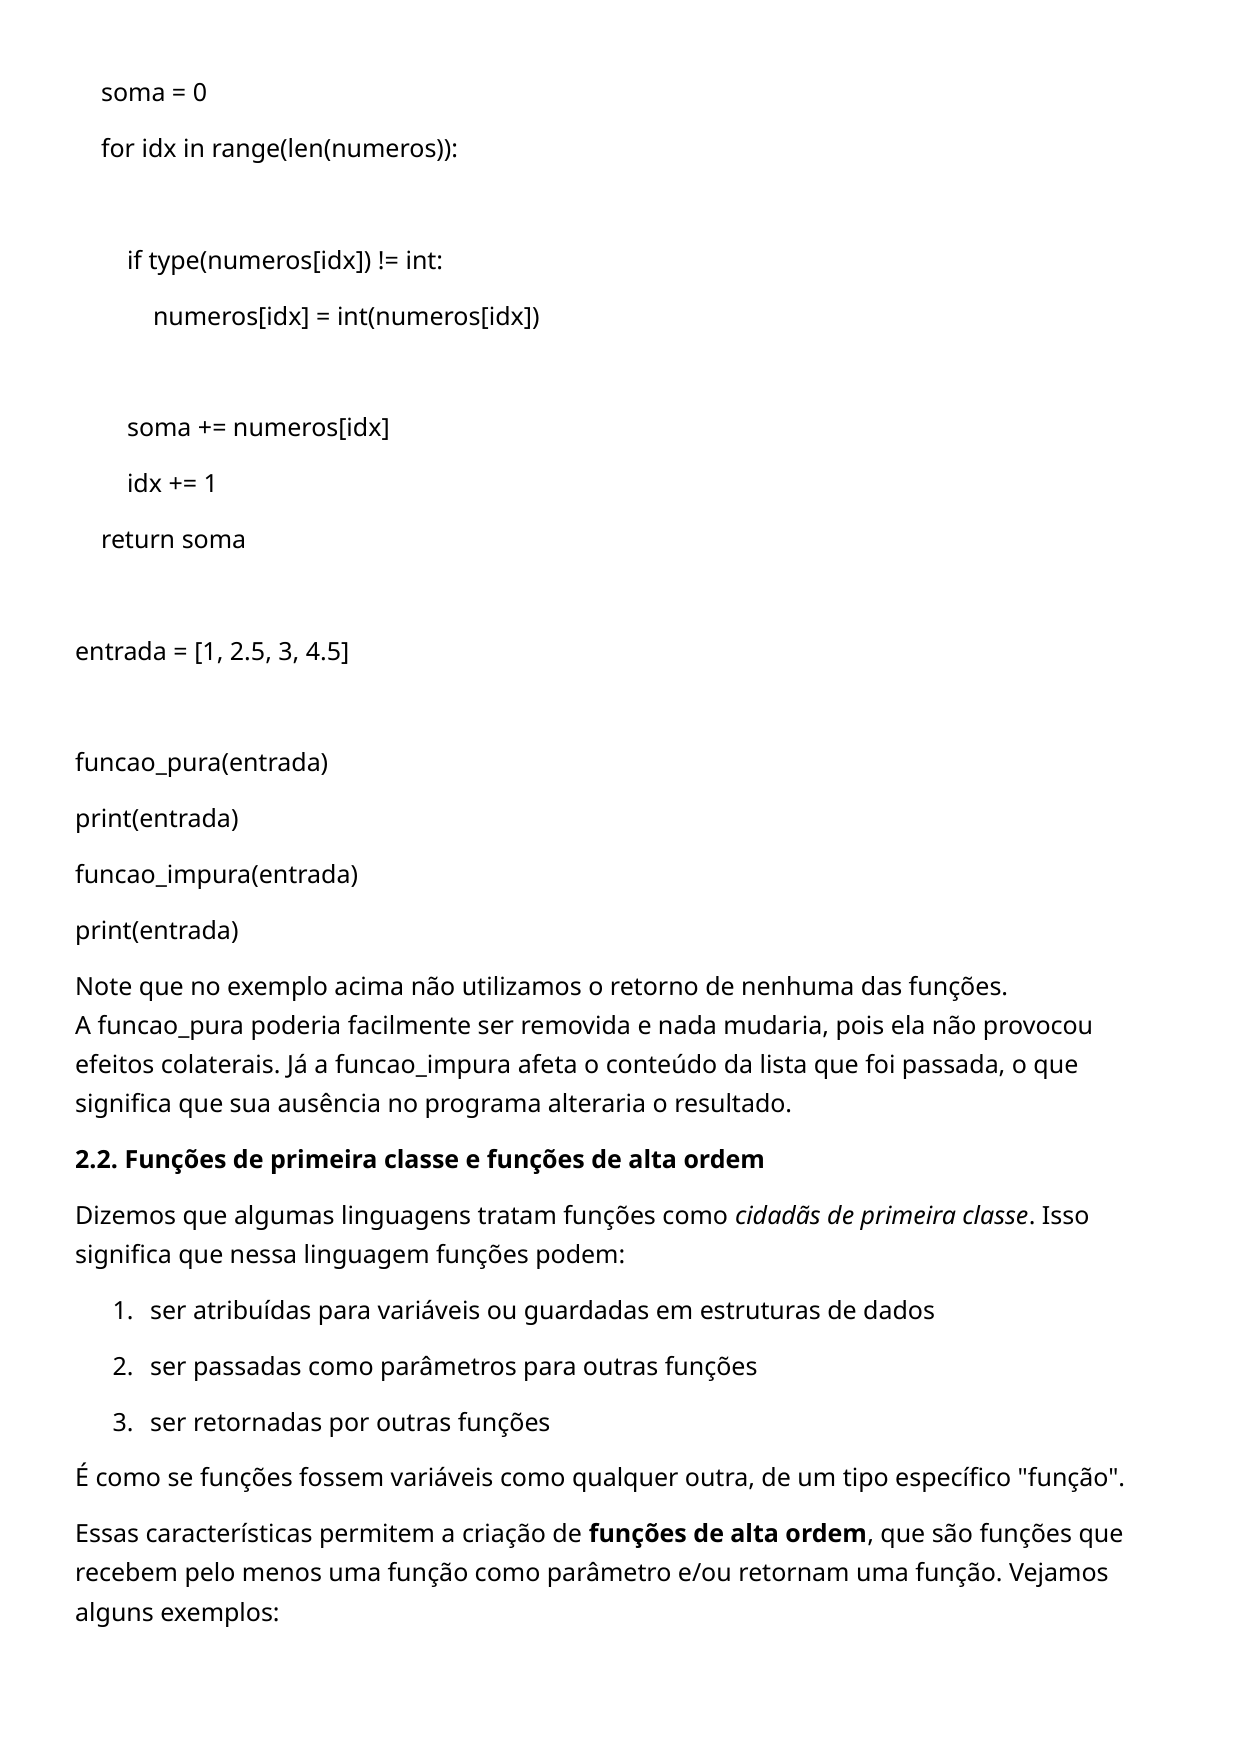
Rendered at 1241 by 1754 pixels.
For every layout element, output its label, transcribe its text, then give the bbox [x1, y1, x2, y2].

text É como se funções fossem variáveis como qualquer outra, de um tipo específico "função". [75, 1460, 1165, 1494]
text print(entrada) [75, 912, 1165, 947]
text print(entrada) [75, 801, 1165, 835]
text Note que no exemplo acima não utilizamos o retorno de nenhuma das funções. A funcao_pura poderia facilmente ser removida e nada mudaria, pois ela não provocou efeitos colaterais. Já a funcao_impura afeta o conteúdo da lista que foi passada, o que significa que sua ausência no programa alteraria o resultado. [75, 968, 1165, 1120]
text funcao_impura(entrada) [75, 857, 1165, 891]
text for idx in range(len(numeros)): [75, 131, 1165, 165]
text Dizemos que algumas linguagens tratam funções como cidadãs de primeira classe. Isso significa que nessa linguagem funções podem: [75, 1197, 1165, 1271]
text soma += numeros[idx] [75, 410, 1165, 444]
text idx += 1 [75, 466, 1165, 500]
text 2.2. Funções de primeira classe e funções de alta ordem [75, 1142, 1165, 1176]
text entrada = [1, 2.5, 3, 4.5] [75, 633, 1165, 667]
list ser atribuídas para variáveis ou guardadas em estruturas de dados [112, 1292, 1165, 1327]
text funcao_pura(entrada) [75, 745, 1165, 779]
text soma = 0 [75, 75, 1165, 109]
text Essas características permitem a criação de funções de alta ordem, que são funções que recebem pelo menos uma função como parâmetro e/ou retornam uma função. Vejamos alguns exemplos: [75, 1516, 1165, 1628]
text if type(numeros[idx]) != int: [75, 242, 1165, 277]
text numeros[idx] = int(numeros[idx]) [75, 298, 1165, 332]
list ser passadas como parâmetros para outras funções [112, 1348, 1165, 1382]
text return soma [75, 522, 1165, 556]
list ser retornadas por outras funções [112, 1404, 1165, 1438]
